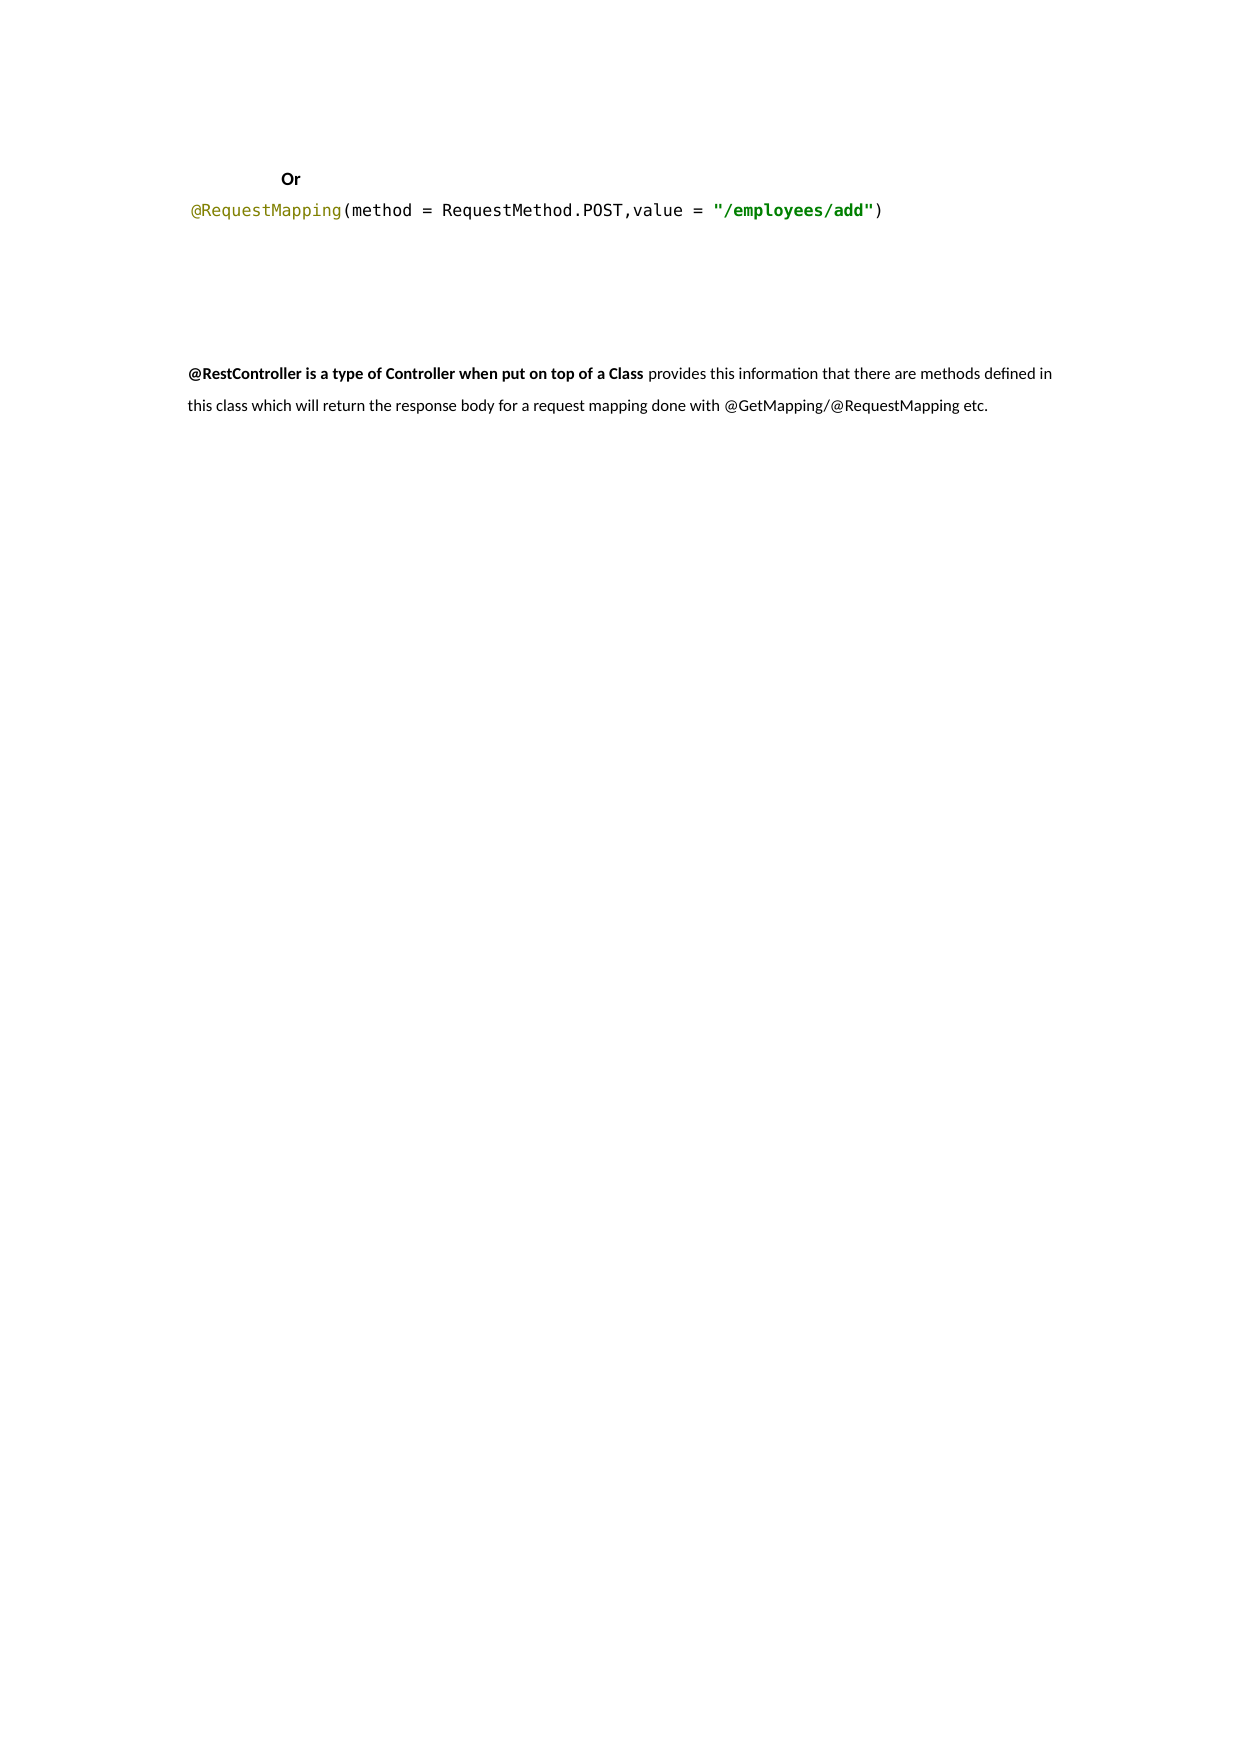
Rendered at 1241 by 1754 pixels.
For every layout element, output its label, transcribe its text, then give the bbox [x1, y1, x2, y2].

text @RequestMapping(method = RequestMethod.POST,value = "/employees/add") [187, 194, 1053, 227]
list @RestController is a type of Controller when put on top of a Class provides this information that there are methods defined in this class which will return the response body for a request mapping done with @GetMapping/@RequestMapping etc. [187, 357, 1053, 422]
text Or [187, 162, 1053, 194]
